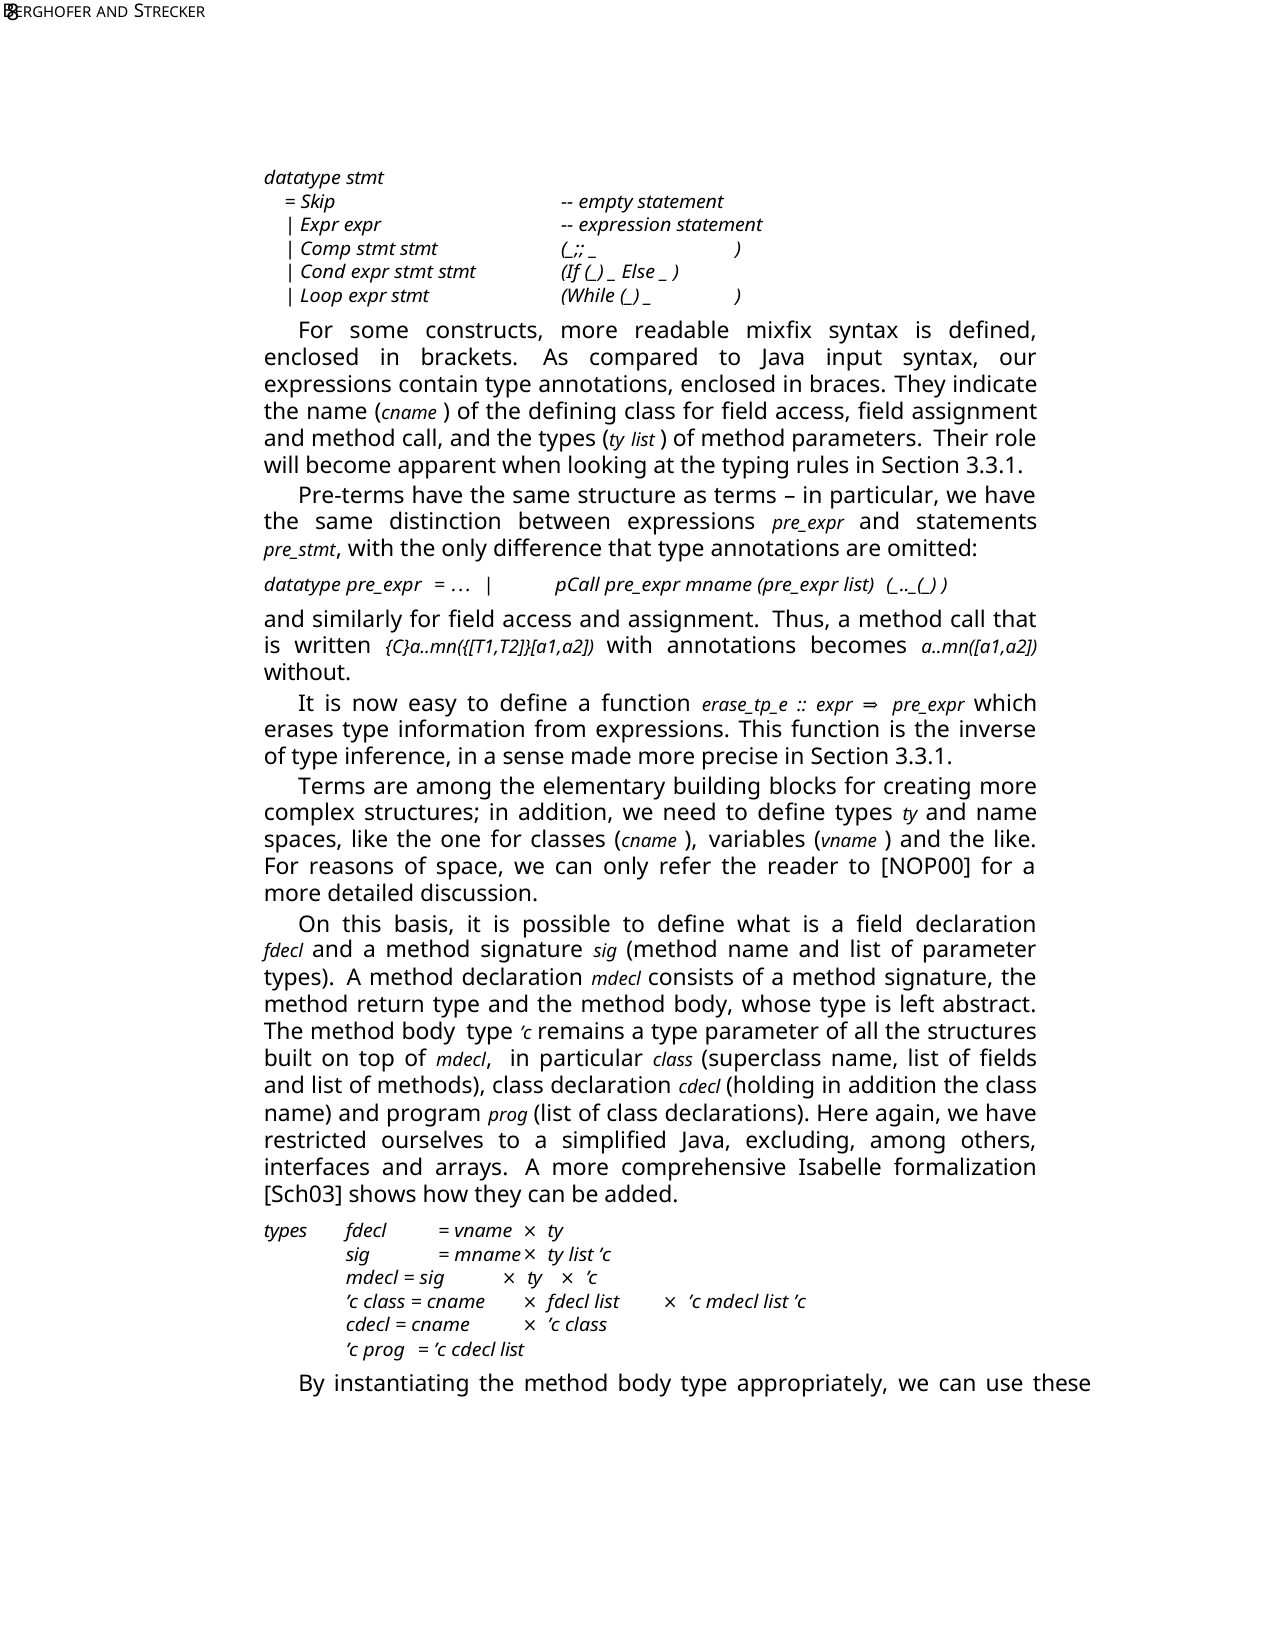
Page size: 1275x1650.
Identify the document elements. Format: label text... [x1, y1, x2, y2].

text Terms are among the elementary building blocks for creating more complex structures; in addition, we need to define types ty and name spaces, like the one for classes (cname ), variables (vname ) and the like. For reasons of space, we can only refer the reader to [NOP00] for a more detailed discussion. [263, 773, 1037, 908]
text datatype stmt [263, 165, 1096, 189]
text | Expr expr -- expression statement [284, 213, 1096, 236]
text It is now easy to define a function erase_tp_e :: expr ⇒ pre_expr which erases type information from expressions. This function is the inverse of type inference, in a sense made more precise in Section 3.3.1. [263, 689, 1037, 771]
text and similarly for field access and assignment. Thus, a method call that is written {C}a..mn({[T1,T2]}[a1,a2]) with annotations becomes a..mn([a1,a2]) without. [263, 606, 1037, 688]
text On this basis, it is possible to define what is a field declaration fdecl and a method signature sig (method name and list of parameter types). A method declaration mdecl consists of a method signature, the method return type and the method body, whose type is left abstract. The method body type ’c remains a type parameter of all the structures built on top of mdecl, in particular class (superclass name, list of fields and list of methods), class declaration cdecl (holding in addition the class name) and program prog (list of class declarations). Here again, we have restricted ourselves to a simplified Java, excluding, among others, interfaces and arrays. A more comprehensive Isabelle formalization [Sch03] shows how they can be added. [263, 910, 1037, 1209]
text = Skip -- empty statement [284, 189, 1096, 213]
text For some constructs, more readable mixfix syntax is defined, enclosed in brackets. As compared to Java input syntax, our expressions contain type annotations, enclosed in braces. They indicate the name (cname ) of the defining class for field access, field assignment and method call, and the types (ty list ) of method parameters. Their role will become apparent when looking at the typing rules in Section 3.3.1. [263, 317, 1037, 480]
text ’c prog = ’c cdecl list [346, 1337, 1096, 1361]
text | Cond expr stmt stmt (If (_) _ Else _ ) [284, 260, 1096, 283]
text | Loop expr stmt (While (_) _ ) [284, 283, 1096, 307]
text sig = mname ty list ’c mdecl = sig ty ’c [346, 1242, 619, 1289]
text ’c class = cname fdecl list ’c mdecl list ’c cdecl = cname ’c class [346, 1289, 822, 1337]
text types fdecl = vname ty [263, 1218, 1096, 1242]
text | Comp stmt stmt (_;; _ ) [284, 236, 1096, 260]
text By instantiating the method body type appropriately, we can use these [298, 1367, 1096, 1399]
text Pre-terms have the same structure as terms – in particular, we have the same distinction between expressions pre_expr and statements pre_stmt, with the only difference that type annotations are omitted: [263, 482, 1037, 563]
text datatype pre_expr = ... | pCall pre_expr mname (pre_expr list) (_.._(_) ) [263, 571, 1096, 596]
